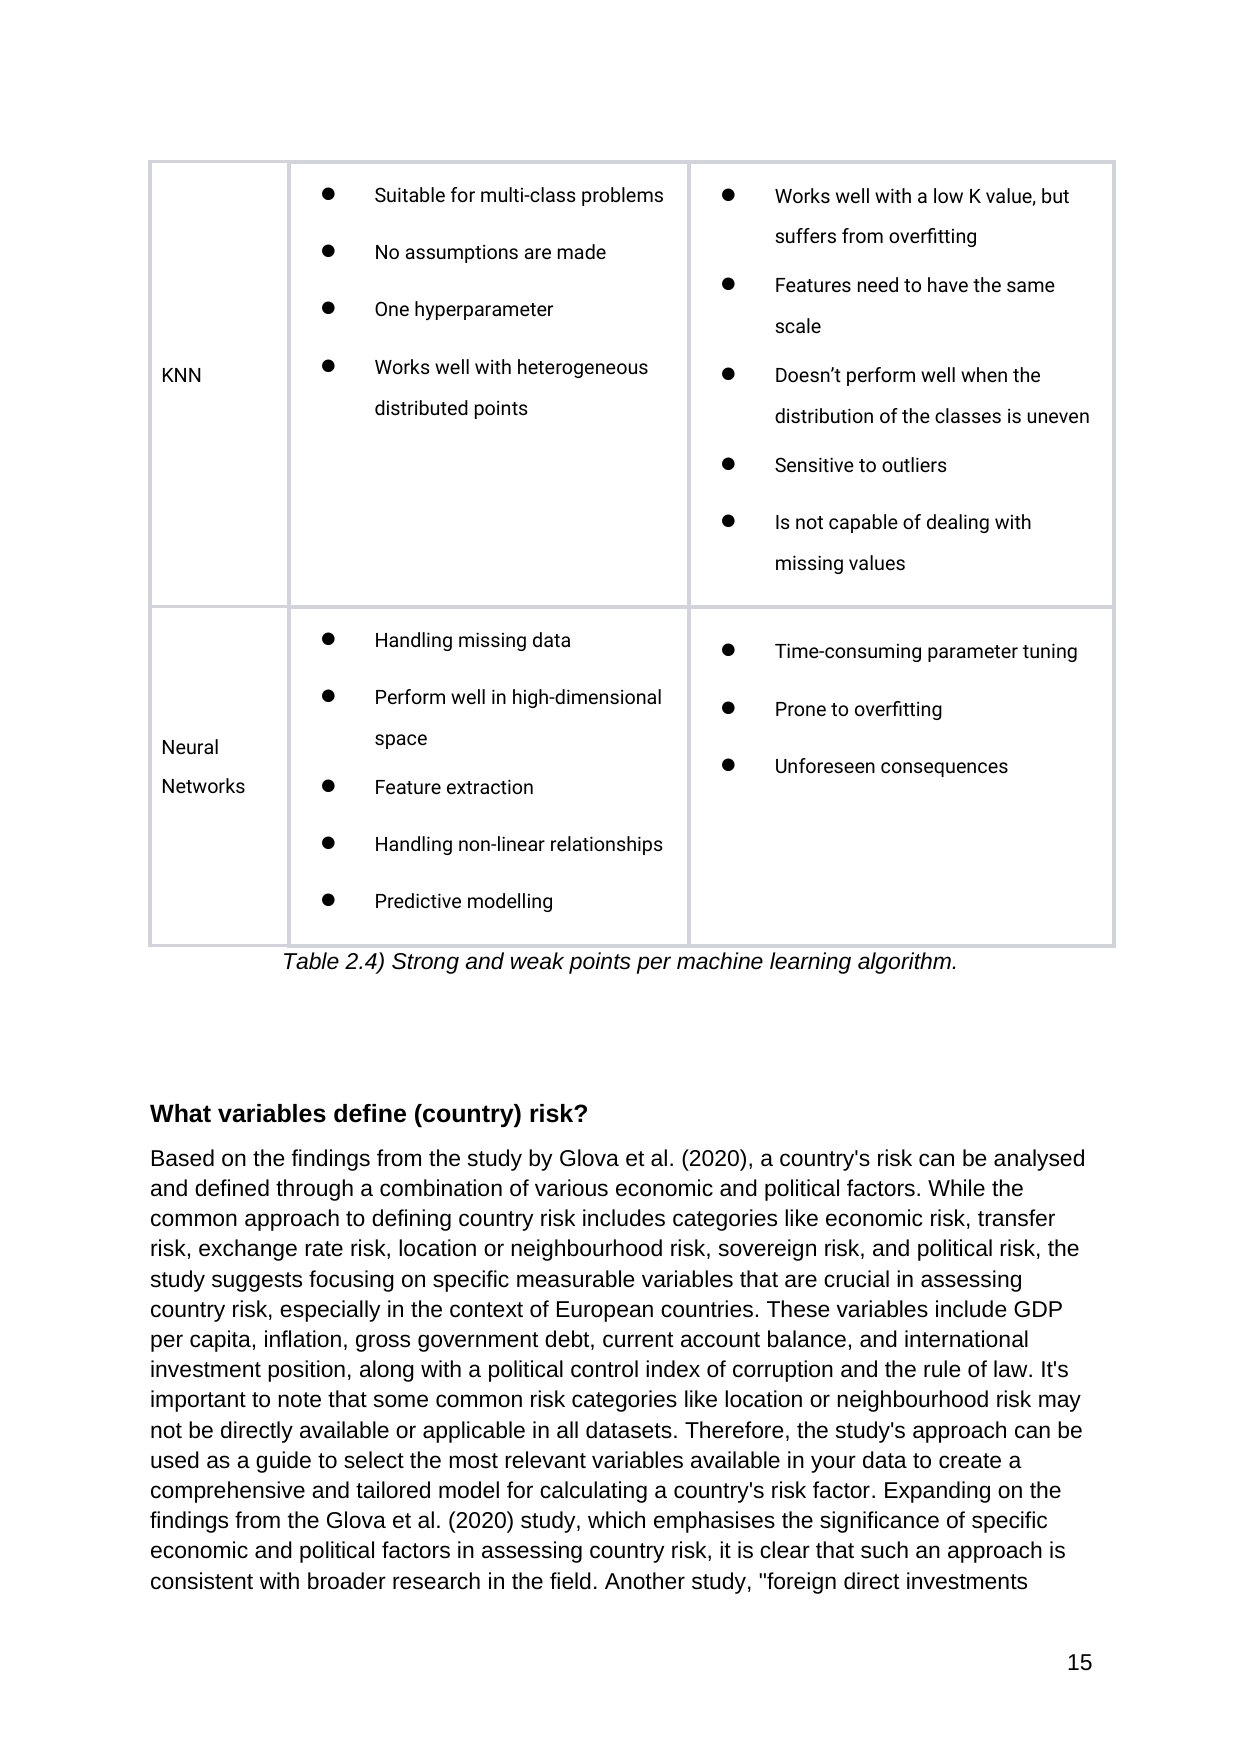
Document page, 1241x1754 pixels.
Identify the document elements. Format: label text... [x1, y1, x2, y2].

table_cell Suitable for multi-class problems No assumptions are made One hyperparameter Works well with heterogeneous distributed points [291, 164, 687, 605]
table_cell Time-consuming parameter tuning Prone to overfitting Unforeseen consequences [691, 609, 1112, 944]
text Table 2.4) Strong and weak points per machine learning algorithm. [150, 948, 1090, 974]
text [150, 1145, 1090, 1594]
table_cell Neural Networks [152, 608, 287, 944]
text What variables define (country) risk? [150, 1099, 1090, 1128]
table_cell Works well with a low K value, but suffers from overfitting Features need to have the same scale Doesn’t perform well when the distribution of the classes is uneven Sensitive to outliers Is not capable of dealing with missing values [691, 164, 1112, 605]
table_cell Handling missing data Perform well in high-dimensional space Feature extraction Handling non-linear relationships Predictive modelling [291, 609, 687, 944]
table_cell KNN [152, 163, 287, 605]
